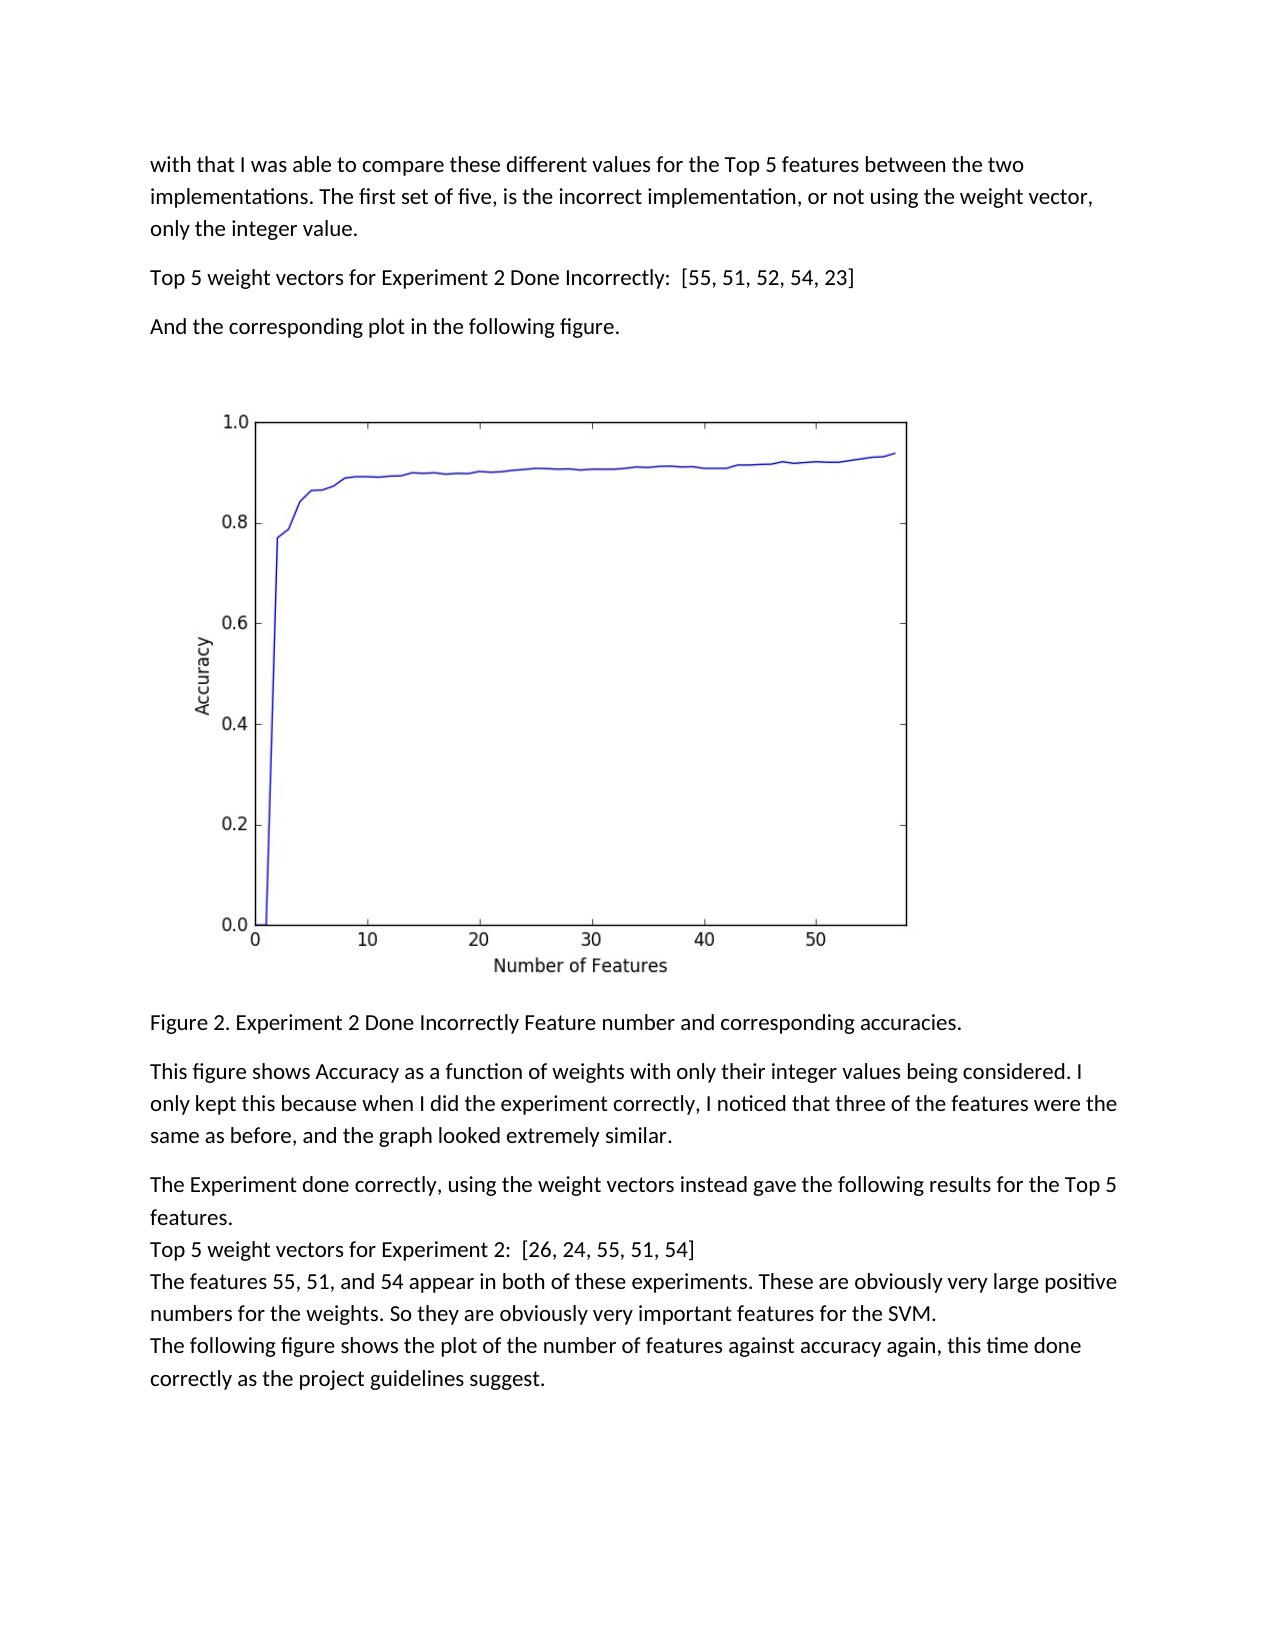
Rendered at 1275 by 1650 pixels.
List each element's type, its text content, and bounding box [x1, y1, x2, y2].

text Figure 2. Experiment 2 Done Incorrectly Feature number and corresponding accuracies. [150, 1008, 1125, 1036]
text Top 5 weight vectors for Experiment 2 Done Incorrectly: [55, 51, 52, 54, 23] [150, 263, 1125, 291]
text The Experiment done correctly, using the weight vectors instead gave the following results for the Top 5 features. Top 5 weight vectors for Experiment 2: [26, 24, 55, 51, 54] The features 55, 51, and 54 appear in both of these experiments. These are obviously very large positive numbers for the weights. So they are obviously very important features for the SVM. The following figure shows the plot of the number of features against accuracy again, this time done correctly as the project guidelines suggest. [150, 1171, 1125, 1392]
text This figure shows Accuracy as a function of weights with only their integer values being considered. I only kept this because when I did the experiment correctly, I noticed that three of the features were the same as before, and the graph looked extremely similar. [150, 1057, 1125, 1150]
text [150, 150, 1125, 242]
text And the corresponding plot in the following figure. [150, 312, 1125, 340]
picture [150, 360, 990, 988]
